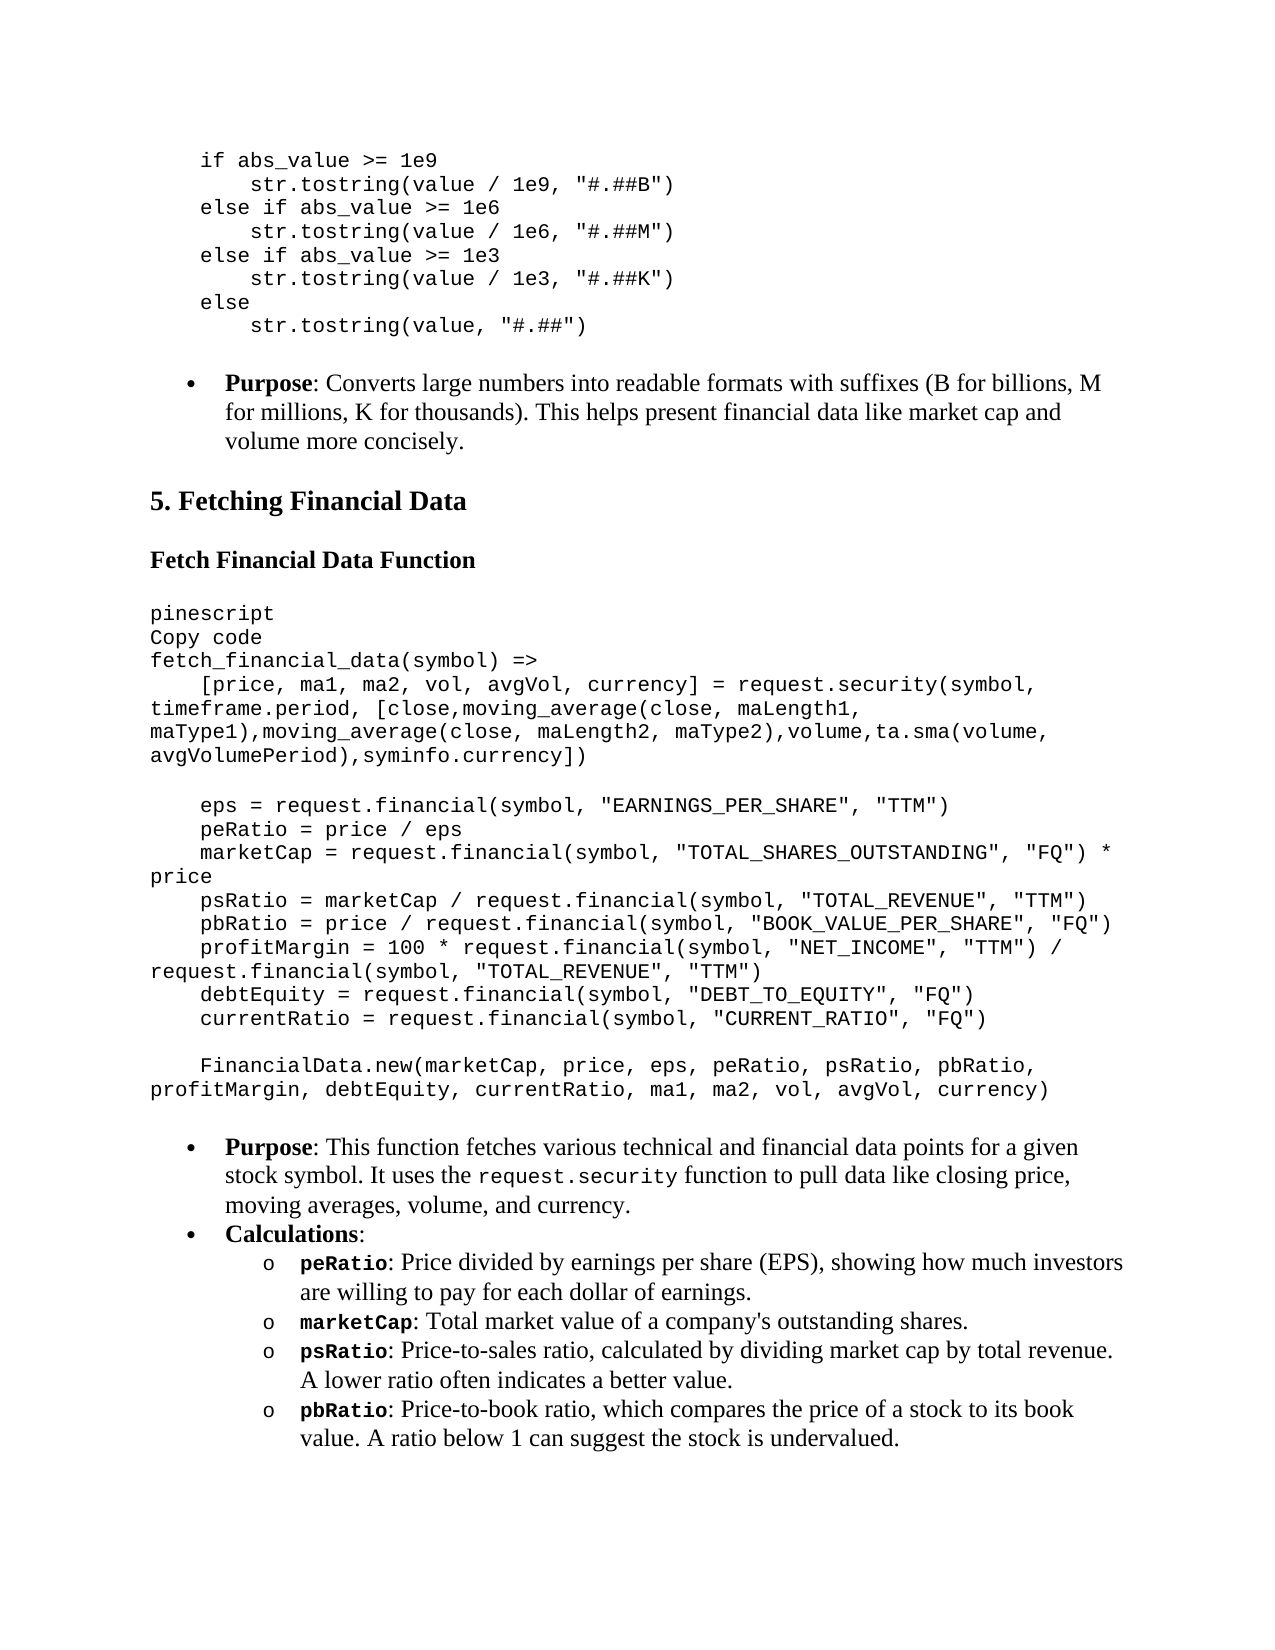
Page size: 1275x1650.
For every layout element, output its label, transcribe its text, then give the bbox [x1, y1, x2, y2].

text profitMargin = 100 * request.financial(symbol, "NET_INCOME", "TTM") / request.financial(symbol, "TOTAL_REVENUE", "TTM") [150, 937, 1125, 984]
list Calculations: [187, 1219, 1125, 1247]
text str.tostring(value, "#.##") [150, 316, 1125, 339]
text fetch_financial_data(symbol) => [150, 651, 1125, 674]
text else if abs_value >= 1e3 [150, 244, 1125, 268]
text Copy code [150, 627, 1125, 651]
text 5. Fetching Financial Data [150, 484, 1125, 516]
text str.tostring(value / 1e9, "#.##B") [150, 174, 1125, 197]
text FinancialData.new(marketCap, price, eps, peRatio, psRatio, pbRatio, profitMargin, debtEquity, currentRatio, ma1, ma2, vol, avgVol, currency) [150, 1055, 1125, 1102]
text pinescript [150, 603, 1125, 627]
text eps = request.financial(symbol, "EARNINGS_PER_SHARE", "TTM") [150, 795, 1125, 819]
text pbRatio = price / request.financial(symbol, "BOOK_VALUE_PER_SHARE", "FQ") [150, 913, 1125, 937]
text peRatio = price / eps [150, 819, 1125, 842]
text currentRatio = request.financial(symbol, "CURRENT_RATIO", "FQ") [150, 1008, 1125, 1032]
text else [150, 292, 1125, 316]
text if abs_value >= 1e9 [150, 150, 1125, 174]
text [price, ma1, ma2, vol, avgVol, currency] = request.security(symbol, timeframe.period, [close,moving_average(close, maLength1, maType1),moving_average(close, maLength2, maType2),volume,ta.sma(volume, avgVolumePeriod),syminfo.currency]) [150, 674, 1125, 769]
list peRatio: Price divided by earnings per share (EPS), showing how much investors are willing to pay for each dollar of earnings. [262, 1247, 1125, 1306]
list psRatio: Price-to-sales ratio, calculated by dividing market cap by total revenue. A lower ratio often indicates a better value. [262, 1335, 1125, 1394]
list Purpose: Converts large numbers into readable formats with suffixes (B for billions, M for millions, K for thousands). This helps present financial data like market cap and volume more concisely. [187, 368, 1125, 454]
text debtEquity = request.financial(symbol, "DEBT_TO_EQUITY", "FQ") [150, 984, 1125, 1008]
text else if abs_value >= 1e6 [150, 197, 1125, 221]
list pbRatio: Price-to-book ratio, which compares the price of a stock to its book value. A ratio below 1 can suggest the stock is undervalued. [262, 1394, 1125, 1452]
text str.tostring(value / 1e6, "#.##M") [150, 221, 1125, 244]
text psRatio = marketCap / request.financial(symbol, "TOTAL_REVENUE", "TTM") [150, 890, 1125, 913]
text str.tostring(value / 1e3, "#.##K") [150, 268, 1125, 292]
text Fetch Financial Data Function [150, 545, 1125, 574]
text marketCap = request.financial(symbol, "TOTAL_SHARES_OUTSTANDING", "FQ") * price [150, 842, 1125, 890]
list Purpose: This function fetches various technical and financial data points for a given stock symbol. It uses the request.security function to pull data like closing price, moving averages, volume, and currency. [187, 1132, 1125, 1219]
list marketCap: Total market value of a company's outstanding shares. [262, 1306, 1125, 1335]
